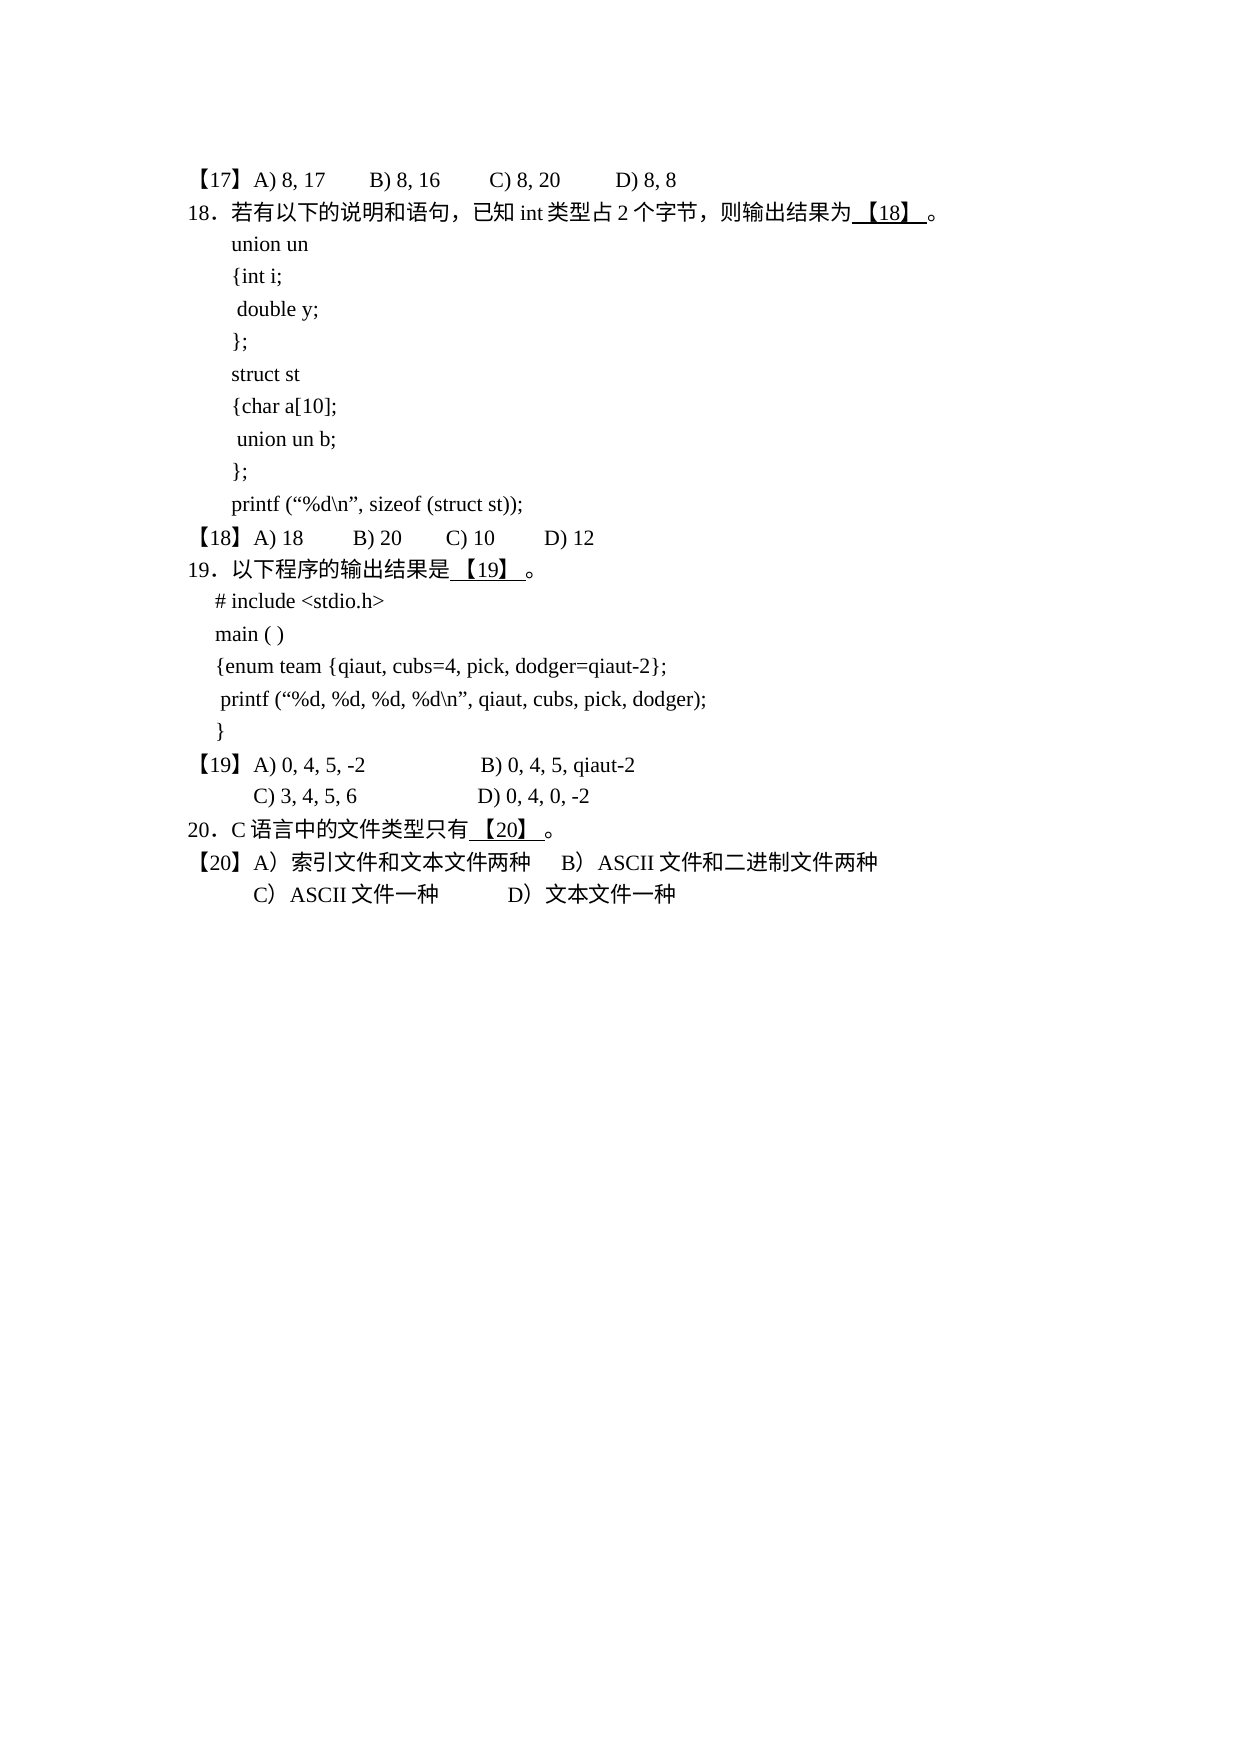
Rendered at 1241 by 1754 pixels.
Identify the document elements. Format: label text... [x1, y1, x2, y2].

text printf (“%d, %d, %d, %d\n”, qiaut, cubs, pick, dodger); [187, 682, 1053, 714]
text 【18】A) 18 B) ) 10 D) 12 [187, 519, 1053, 552]
text }; [187, 324, 1053, 357]
text } [187, 714, 1053, 747]
text union un b; [187, 422, 1053, 454]
text 19．以下程序的输出结果是 【19】 。 [187, 552, 1053, 584]
text 18．若有以下的说明和语句，已知int类型占2个字节，则输出结果为 【18】 。 [187, 194, 1053, 227]
text 【17】A) 8, 17 B) 8, ) 8, 20 D) 8, 8 [187, 162, 1053, 194]
text {enum team {qiaut, cubs=4, pick, dodger=qiaut-2}; [187, 649, 1053, 682]
text }; [187, 454, 1053, 487]
text 【19】A) 0, 4, 5, -2 B) 0, 4, 5, qiaut-2 [187, 747, 1053, 779]
text 【20】A）索引文件和文本文件两种 B）ASCII文件和二进制文件两种 [187, 844, 1053, 877]
text C）ASCII文件一种 D）文本文件一种 [187, 877, 1053, 909]
text # include <stdio.h> [187, 584, 1053, 617]
text struct st [187, 357, 1053, 389]
text union un [187, 227, 1053, 259]
text C) 3, 4, 5, 6 D) 0, 4, 0, -2 [187, 779, 1053, 812]
text 20．C语言中的文件类型只有 【20】 。 [187, 812, 1053, 844]
text {char a[10]; [187, 389, 1053, 422]
text {int i; [187, 259, 1053, 292]
text main ( ) [187, 617, 1053, 649]
text printf (“%d\n”, sizeof (struct st)); [187, 487, 1053, 519]
text double y; [187, 292, 1053, 324]
